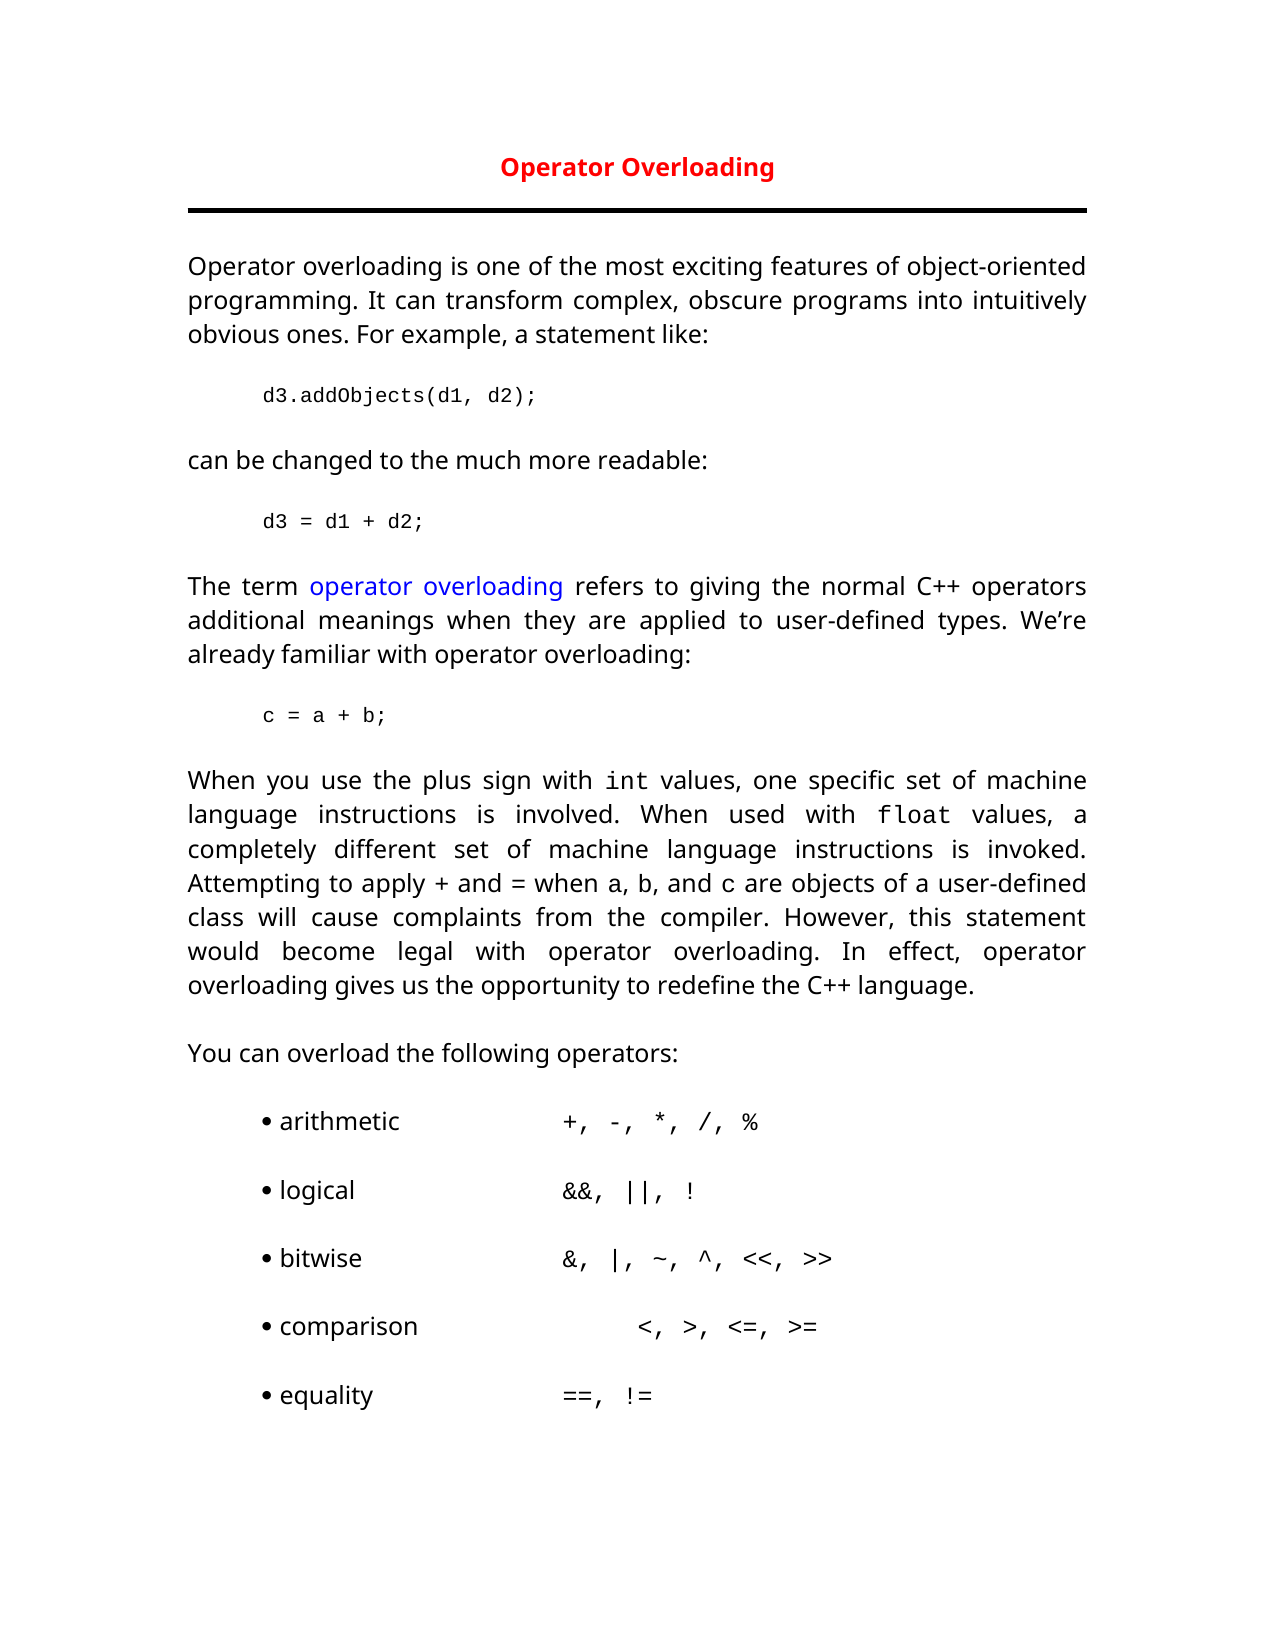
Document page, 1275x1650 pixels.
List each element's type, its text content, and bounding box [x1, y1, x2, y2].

text Operator Overloading [187, 150, 1087, 184]
text logical &&, ||, ! [187, 1172, 1087, 1207]
text The term operator overloading refers to giving the normal C++ operators additional meanings when they are applied to user-defined types. We’re already familiar with operator overloading: [187, 569, 1087, 671]
text d3.addObjects(d1, d2); [187, 385, 1087, 409]
text equality ==, != [187, 1377, 1087, 1412]
text can be changed to the much more readable: [187, 443, 1087, 477]
text c = a + b; [187, 705, 1087, 729]
text arithmetic +, -, *, /, % [187, 1104, 1087, 1138]
text You can overload the following operators: [187, 1036, 1087, 1070]
text When you use the plus sign with int values, one specific set of machine language instructions is involved. When used with float values, a completely different set of machine language instructions is invoked. Attempting to apply + and = when a, b, and c are objects of a user-defined class will cause complaints from the compiler. However, this statement would become legal with operator overloading. In effect, operator overloading gives us the opportunity to redefine the C++ language. [187, 763, 1087, 1002]
text bitwise &, |, ~, ^, <<, >> [187, 1241, 1087, 1275]
text comparison <, >, <=, >= [187, 1309, 1087, 1343]
text d3 = d1 + d2; [187, 511, 1087, 535]
text Operator overloading is one of the most exciting features of object-oriented programming. It can transform complex, obscure programs into intuitively obvious ones. For example, a statement like: [187, 249, 1087, 351]
